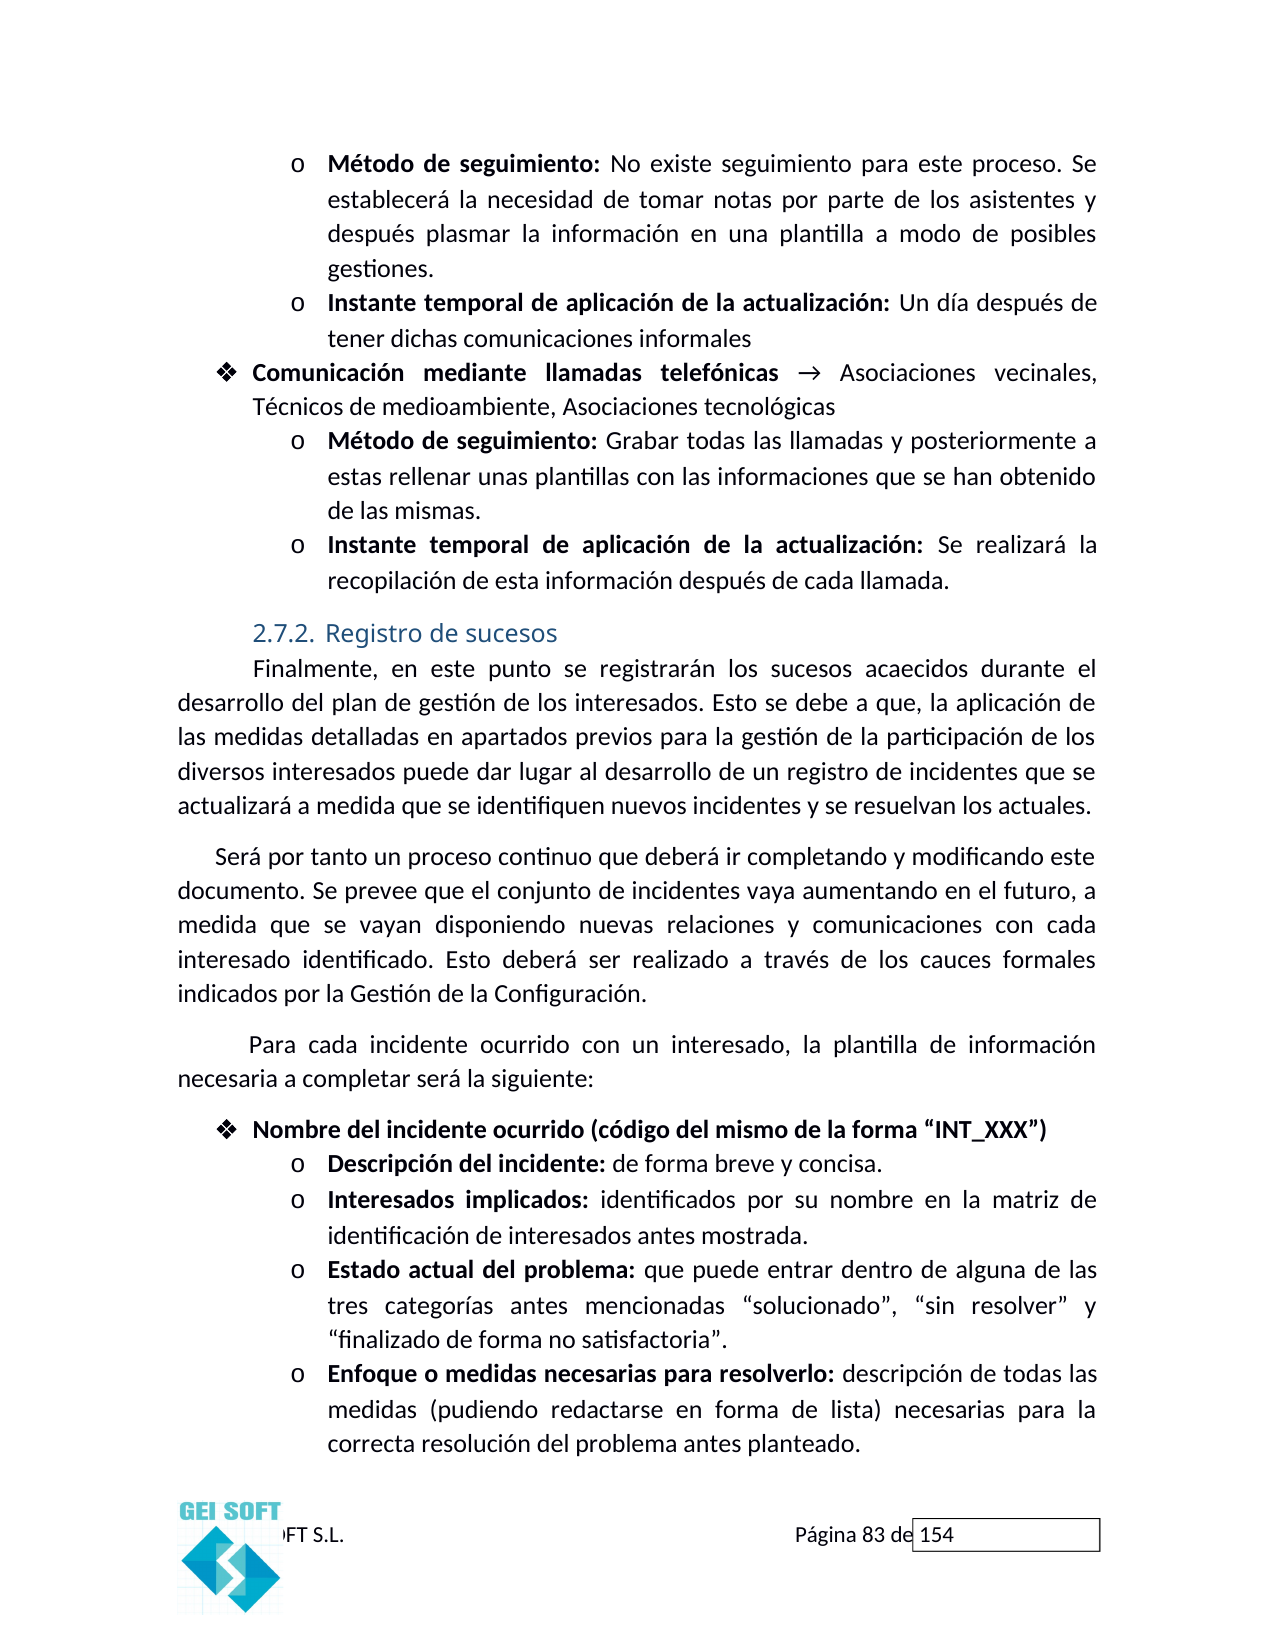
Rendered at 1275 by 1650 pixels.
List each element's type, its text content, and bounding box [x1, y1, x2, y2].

picture [177, 1500, 284, 1615]
picture [912, 1518, 1102, 1553]
list Instante temporal de aplicación de la actualización: Se realizará la recopilación de esta información después de cada llamada. [290, 529, 1098, 596]
text Será por tanto un proceso continuo que deberá ir completando y modificando este documento. Se prevee que el conjunto de incidentes vaya aumentando en el futuro, a medida que se vayan disponiendo nuevas relaciones y comunicaciones con cada interesado identificado. Esto deberá ser realizado a través de los cauces formales indicados por la Gestión de la Configuración. [177, 840, 1098, 1009]
list Método de seguimiento: Grabar todas las llamadas y posteriormente a estas rellenar unas plantillas con las informaciones que se han obtenido de las mismas. [290, 424, 1098, 526]
list Nombre del incidente ocurrido (código del mismo de la forma “INT_XXX”) [215, 1113, 1098, 1145]
list Comunicación mediante llamadas telefónicas → Asociaciones vecinales, Técnicos de medioambiente, Asociaciones tecnológicas [215, 356, 1098, 422]
text Para cada incidente ocurrido con un interesado, la plantilla de información necesaria a completar será la siguiente: [177, 1028, 1098, 1094]
list Método de seguimiento: No existe seguimiento para este proceso. Se establecerá la necesidad de tomar notas por parte de los asistentes y después plasmar la información en una plantilla a modo de posibles gestiones. [290, 148, 1098, 283]
subtitle Registro de sucesos [252, 615, 1098, 649]
text Finalmente, en este punto se registrarán los sucesos acaecidos durante el desarrollo del plan de gestión de los interesados. Esto se debe a que, la aplicación de las medidas detalladas en apartados previos para la gestión de la participación de los diversos interesados puede dar lugar al desarrollo de un registro de incidentes que se actualizará a medida que se identifiquen nuevos incidentes y se resuelvan los actuales. [177, 652, 1098, 821]
list Descripción del incidente: de forma breve y concisa. [290, 1147, 1098, 1181]
list Instante temporal de aplicación de la actualización: Un día después de tener dichas comunicaciones informales [290, 286, 1098, 353]
list Interesados implicados: identificados por su nombre en la matriz de identificación de interesados antes mostrada. [290, 1183, 1098, 1251]
